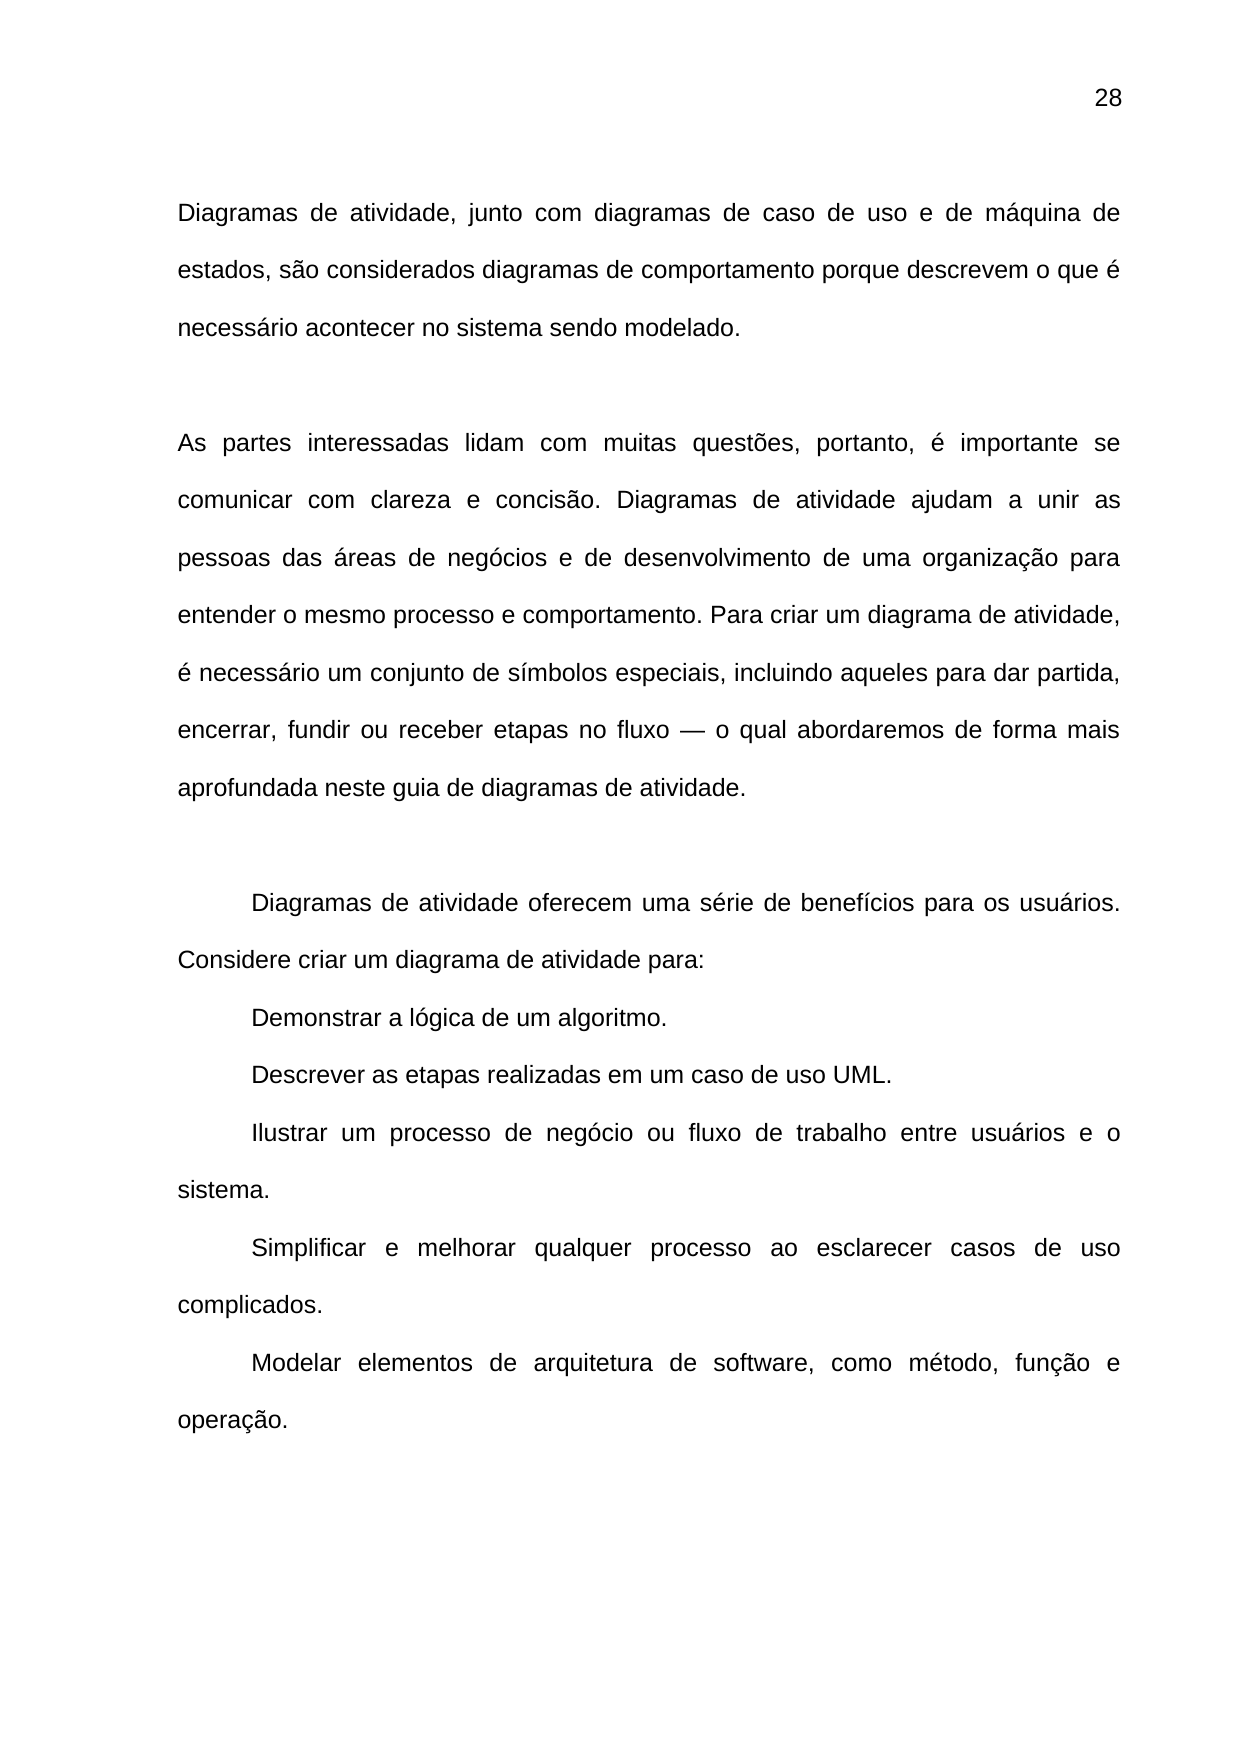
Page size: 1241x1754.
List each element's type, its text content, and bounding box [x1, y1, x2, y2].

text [177, 198, 1122, 859]
text Modelar elementos de arquitetura de software, como método, função e operação. [177, 1348, 1122, 1434]
text Diagramas de atividade oferecem uma série de benefícios para os usuários. Considere criar um diagrama de atividade para: [177, 888, 1122, 974]
text Simplificar e melhorar qualquer processo ao esclarecer casos de uso complicados. [177, 1233, 1122, 1319]
text Ilustrar um processo de negócio ou fluxo de trabalho entre usuários e o sistema. [177, 1118, 1122, 1204]
text Demonstrar a lógica de um algoritmo. [177, 1003, 1122, 1031]
text Descrever as etapas realizadas em um caso de uso UML. [177, 1060, 1122, 1089]
